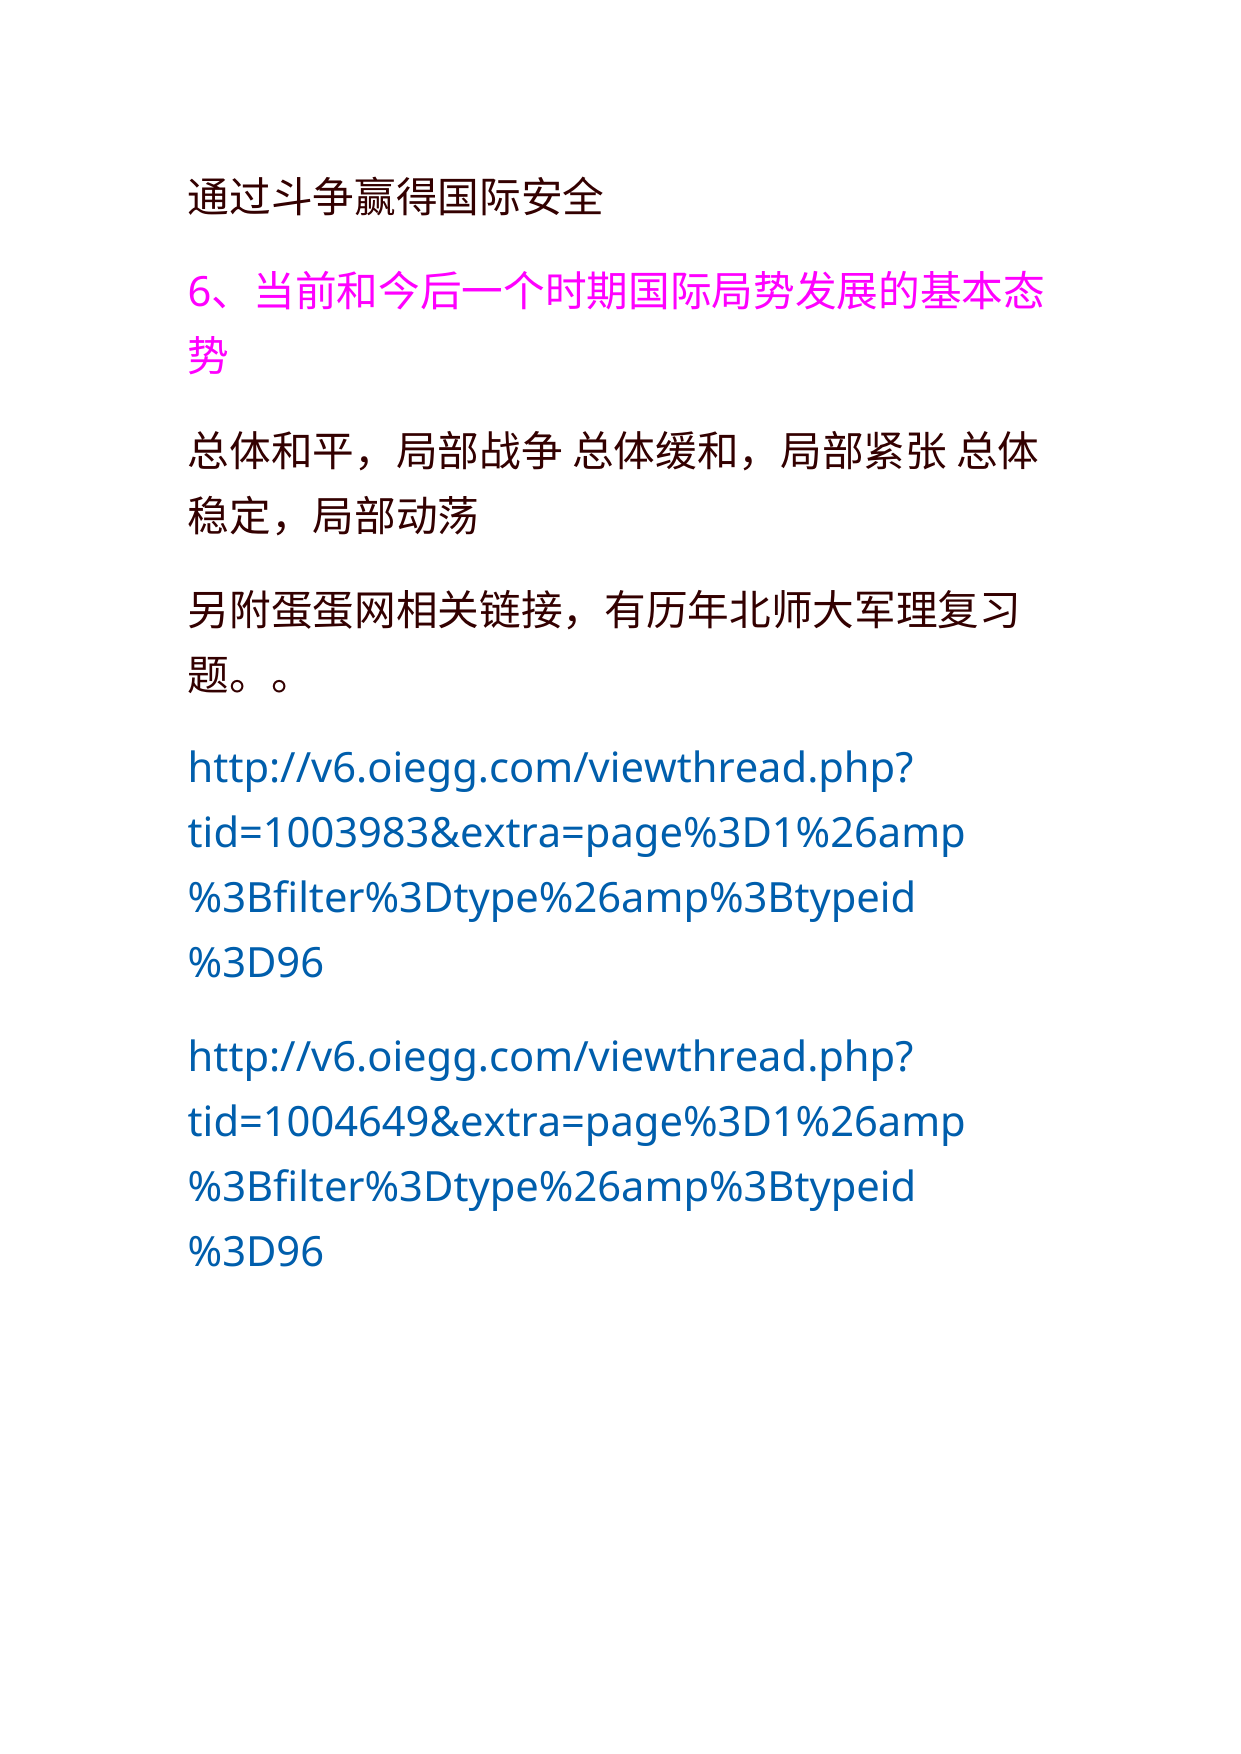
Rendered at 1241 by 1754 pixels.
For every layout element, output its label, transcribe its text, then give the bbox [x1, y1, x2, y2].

text 6、当前和今后一个时期国际局势发展的基本态势 [187, 256, 1053, 386]
text http://v6.oiegg.com/viewthread.php?tid=1004649&extra=page%3D1%26amp%3Bfilter%3Dtype%26amp%3Btypeid%3D96 [187, 1023, 1053, 1283]
text 总体和平，局部战争 总体缓和，局部紧张 总体稳定，局部动荡 [187, 415, 1053, 545]
text 通过斗争赢得国际安全 [187, 162, 1053, 227]
text http://v6.oiegg.com/viewthread.php?tid=1003983&extra=page%3D1%26amp%3Bfilter%3Dtype%26amp%3Btypeid%3D96 [187, 734, 1053, 994]
text 另附蛋蛋网相关链接，有历年北师大军理复习题。。 [187, 574, 1053, 704]
